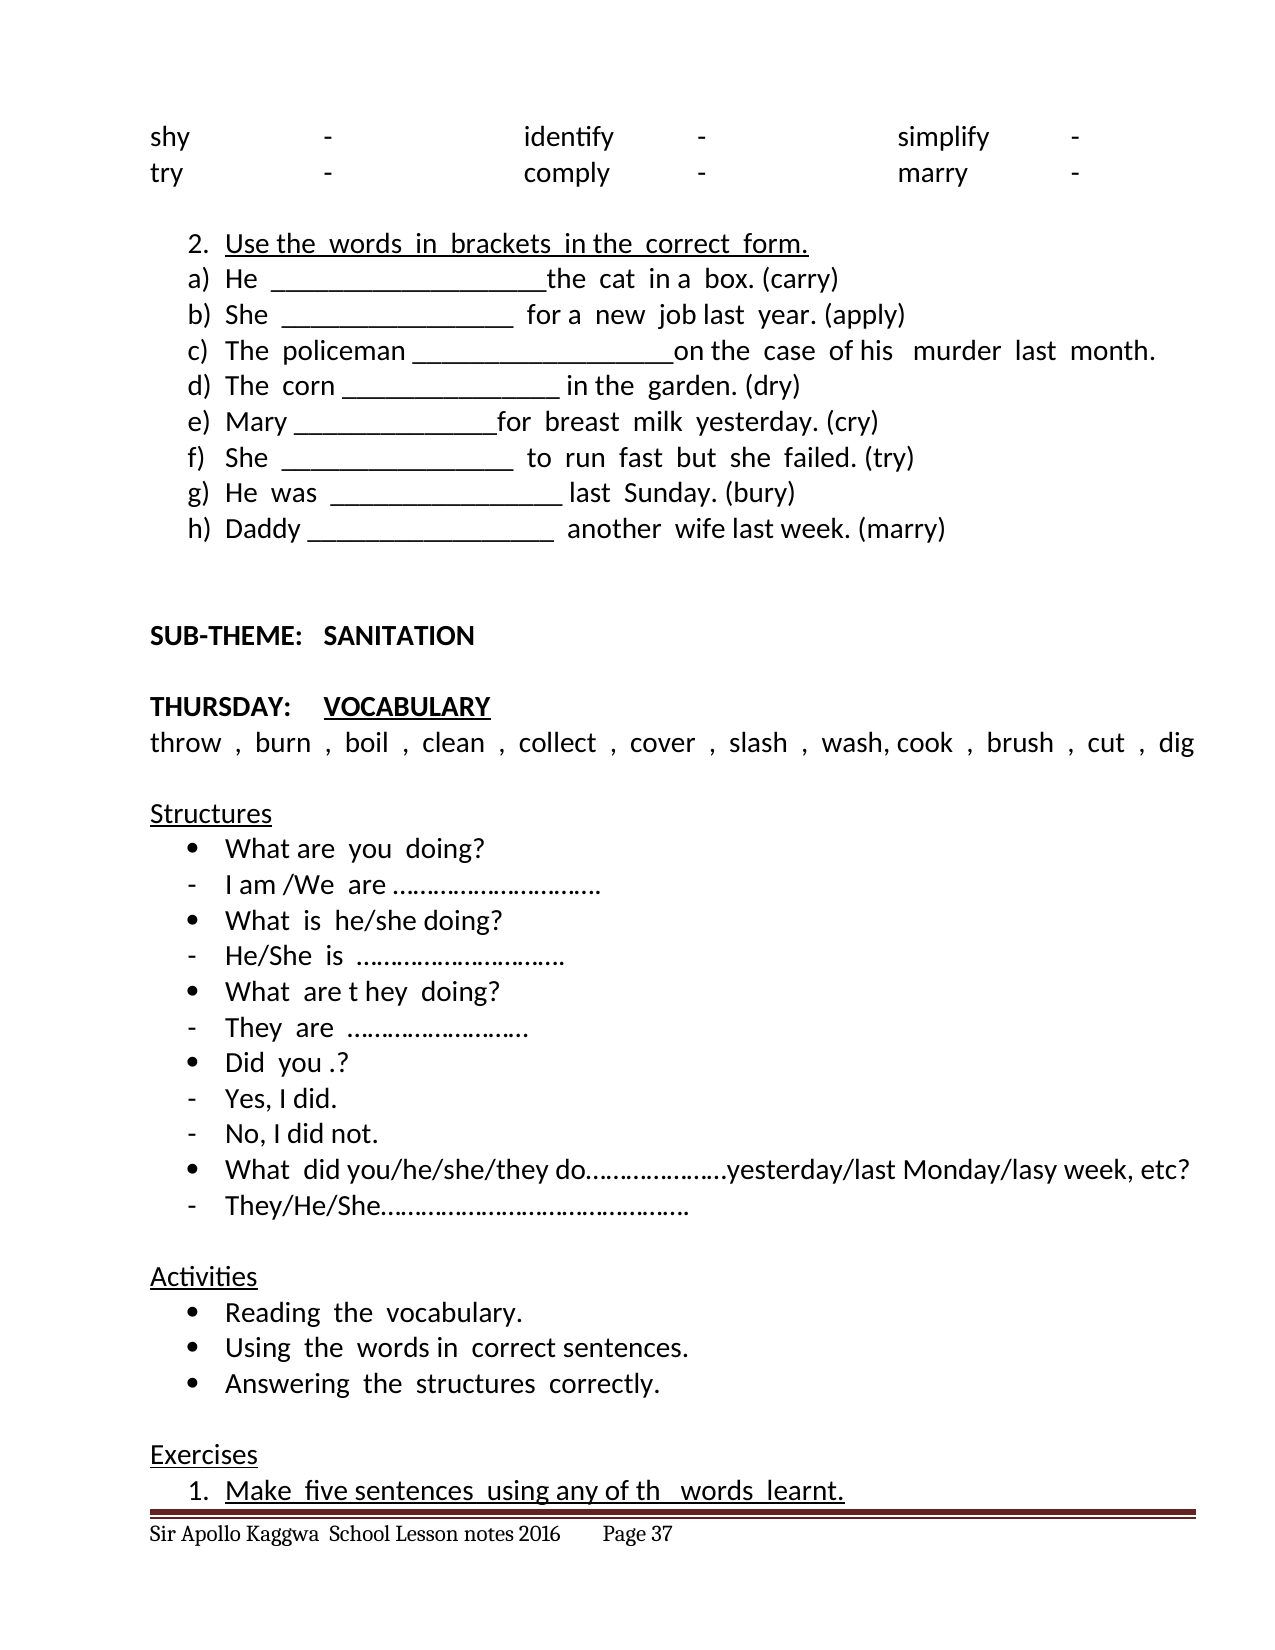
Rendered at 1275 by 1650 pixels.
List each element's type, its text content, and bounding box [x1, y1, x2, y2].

list Did you .? [187, 1044, 1196, 1080]
list They/He/She………………………………………. [187, 1187, 1196, 1222]
list The corn _______________ in the garden. (dry) [187, 367, 1196, 403]
list She ________________ for a new job last year. (apply) [187, 296, 1196, 332]
text Exercises [150, 1436, 1196, 1472]
list What are t hey doing? [187, 973, 1196, 1009]
list Daddy _________________ another wife last week. (marry) [187, 510, 1196, 546]
list Make five sentences using any of th words learnt. [187, 1472, 1196, 1507]
list No, I did not. [187, 1116, 1196, 1151]
list He was ________________ last Sunday. (bury) [187, 474, 1196, 510]
list He/She is …………………………. [187, 937, 1196, 973]
text Activities [150, 1258, 1196, 1294]
text simplify - [897, 118, 1196, 154]
list I am /We are …………………………. [187, 866, 1196, 902]
list He ___________________the cat in a box. (carry) [187, 261, 1196, 296]
list What did you/he/she/they do…………………yesterday/last Monday/lasy week, etc? [187, 1151, 1196, 1187]
text SUB-THEME: SANITATION [150, 617, 1196, 652]
list Yes, I did. [187, 1080, 1196, 1116]
text shy - [150, 118, 449, 154]
text comply - [524, 154, 822, 189]
text marry - [897, 154, 1196, 189]
list Reading the vocabulary. [187, 1294, 1196, 1329]
list They are ……………………… [187, 1009, 1196, 1044]
list What are you doing? [187, 831, 1196, 866]
text THURSDAY: VOCABULARY [150, 688, 1196, 724]
text Structures [150, 795, 1196, 831]
text throw , burn , boil , clean , collect , cover , slash , wash, cook , brush , cut , dig [150, 724, 1196, 759]
list Using the words in correct sentences. [187, 1329, 1196, 1365]
list Mary ______________for breast milk yesterday. (cry) [187, 403, 1196, 439]
text identify - [524, 118, 822, 154]
list The policeman __________________on the case of his murder last month. [187, 332, 1196, 367]
list She ________________ to run fast but she failed. (try) [187, 439, 1196, 474]
list Use the words in brackets in the correct form. [187, 225, 1196, 261]
list Answering the structures correctly. [187, 1365, 1196, 1401]
list What is he/she doing? [187, 902, 1196, 937]
text try - [150, 154, 449, 189]
